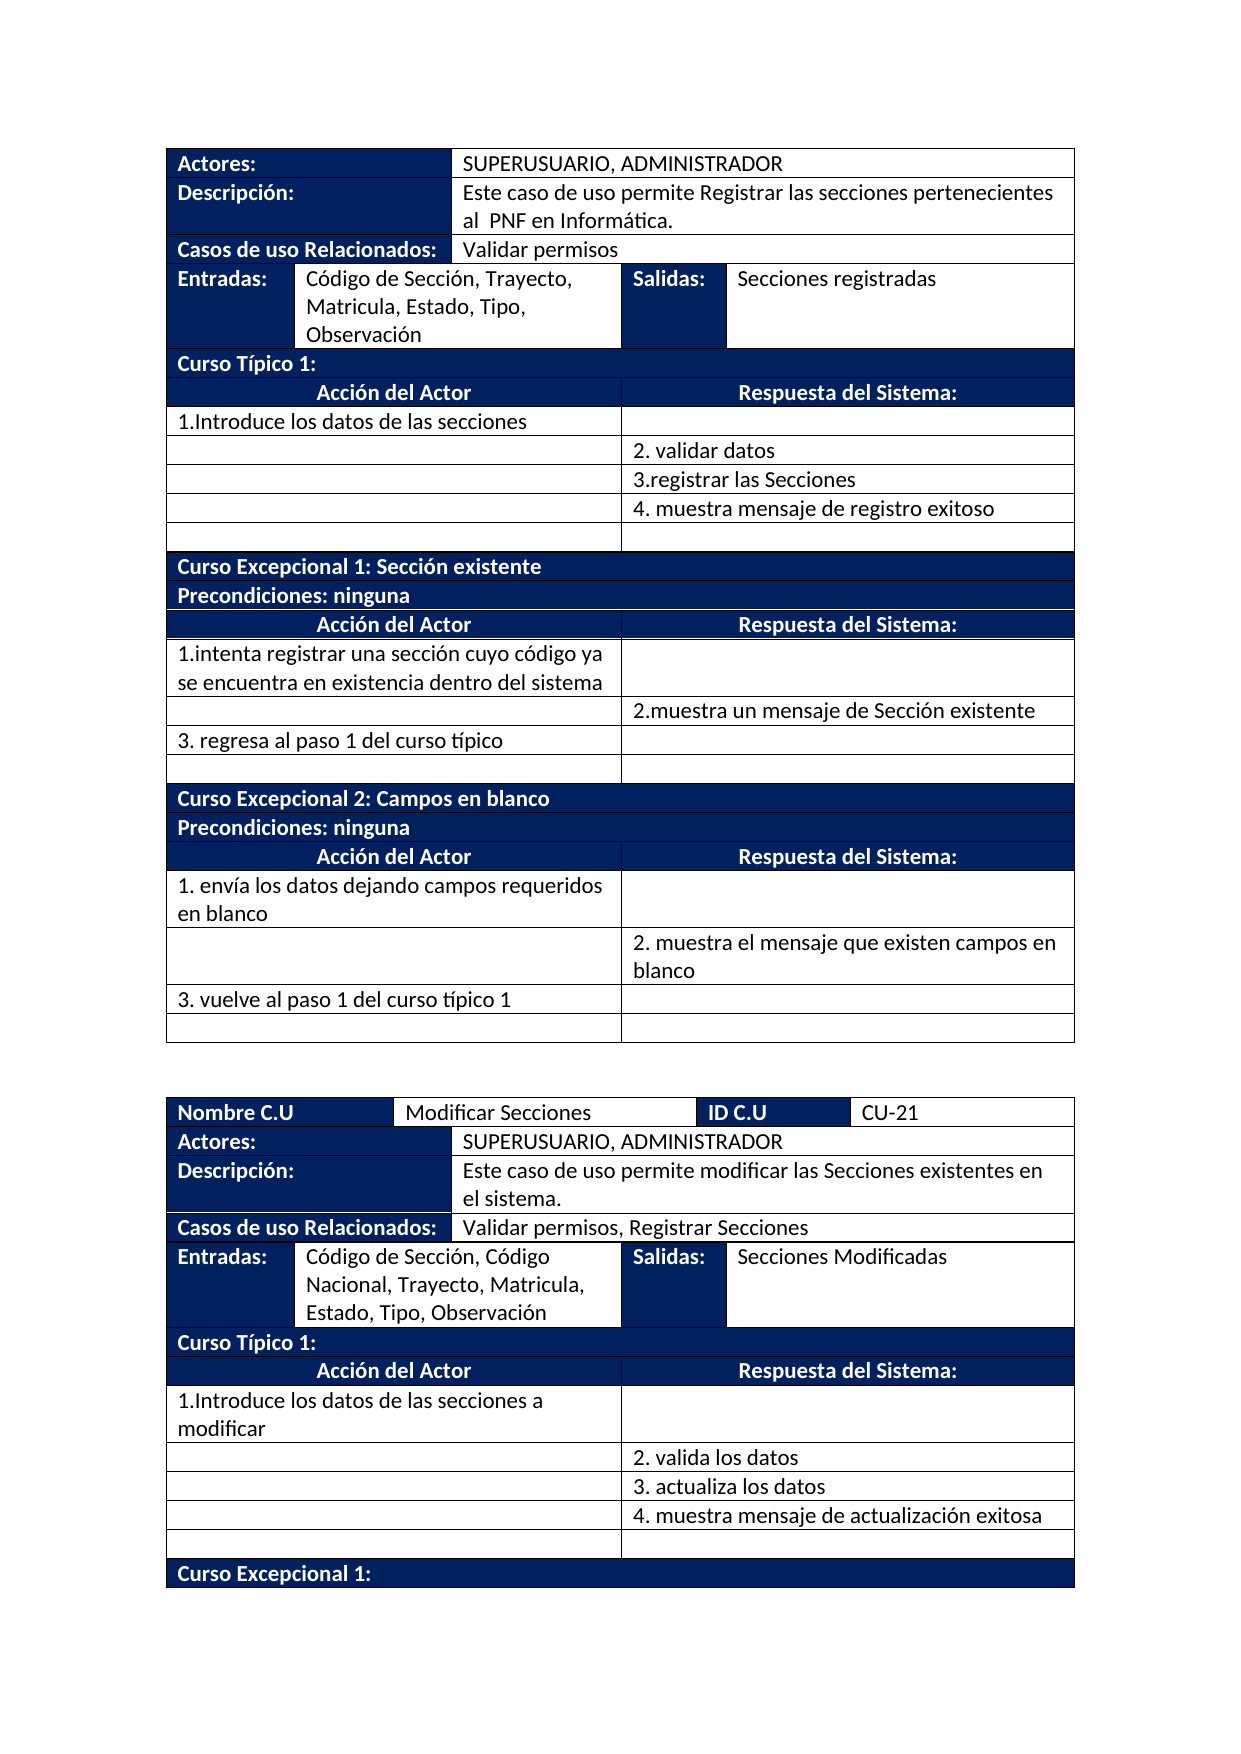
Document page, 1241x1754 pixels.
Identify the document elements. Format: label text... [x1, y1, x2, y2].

table_cell 1. envía los datos dejando campos requeridos en blanco [167, 871, 621, 927]
table_cell Acción del Actor [167, 378, 621, 406]
table_cell SUPERUSUARIO, ADMINISTRADOR [452, 149, 1074, 177]
table_cell 3. vuelve al paso 1 del curso típico 1 [167, 985, 621, 1013]
table_cell Respuesta del Sistema: [622, 1357, 1074, 1385]
table_cell Código de Sección, Código Nacional, Trayecto, Matricula, Estado, Tipo, Observación [295, 1243, 621, 1327]
table_header CU-21 [851, 1098, 1074, 1126]
table_cell Curso Excepcional 1: Sección existente [167, 553, 1074, 580]
table_cell Descripción: [167, 178, 451, 234]
table_cell [167, 465, 621, 493]
table_cell Respuesta del Sistema: [622, 842, 1074, 870]
table_cell Respuesta del Sistema: [622, 378, 1074, 406]
table_cell [622, 1386, 1074, 1442]
table_cell Curso Típico 1: [167, 349, 1074, 377]
table_cell 2. muestra el mensaje que existen campos en blanco [622, 928, 1074, 984]
table_cell [167, 494, 621, 522]
table_header Nombre C.U [167, 1098, 393, 1126]
table_cell [622, 755, 1074, 783]
table_cell Actores: [167, 149, 451, 177]
table_cell [622, 640, 1074, 696]
table_cell [167, 1014, 621, 1042]
table_cell [167, 1472, 621, 1500]
table_cell Precondiciones: ninguna [167, 813, 1074, 841]
table_cell Casos de uso Relacionados: [167, 1214, 451, 1241]
table_cell [622, 871, 1074, 927]
table_cell 2. valida los datos [622, 1443, 1074, 1471]
table_cell Curso Excepcional 2: Campos en blanco [167, 784, 1074, 812]
table_header ID C.U [697, 1098, 850, 1126]
table_cell 1.Introduce los datos de las secciones [167, 407, 621, 435]
table_cell 3. regresa al paso 1 del curso típico [167, 726, 621, 754]
table_cell Precondiciones: ninguna [167, 581, 1074, 609]
table_cell Código de Sección, Trayecto, Matricula, Estado, Tipo, Observación [295, 264, 621, 348]
table_cell Descripción: [167, 1156, 451, 1212]
table_cell [167, 1443, 621, 1471]
table_cell Secciones Modificadas [727, 1243, 1074, 1327]
table_cell SUPERUSUARIO, ADMINISTRADOR [452, 1127, 1074, 1155]
table_cell [167, 928, 621, 984]
table_cell 1.intenta registrar una sección cuyo código ya se encuentra en existencia dentro del sistema [167, 640, 621, 696]
table_cell Este caso de uso permite Registrar las secciones pertenecientes al PNF en Informática. [452, 178, 1074, 234]
table_cell [622, 1014, 1074, 1042]
table_cell [167, 436, 621, 464]
table_cell [622, 1530, 1074, 1558]
table_cell [622, 523, 1074, 551]
table_cell 4. muestra mensaje de registro exitoso [622, 494, 1074, 522]
table_cell [167, 1530, 621, 1558]
table_cell Este caso de uso permite modificar las Secciones existentes en el sistema. [452, 1156, 1074, 1212]
table_cell 4. muestra mensaje de actualización exitosa [622, 1501, 1074, 1529]
table_cell Validar permisos [452, 235, 1074, 263]
table_cell [622, 726, 1074, 754]
table_cell 2.muestra un mensaje de Sección existente [622, 697, 1074, 725]
table_cell Actores: [167, 1127, 451, 1155]
table_cell Entradas: [167, 1243, 294, 1327]
table_cell Casos de uso Relacionados: [167, 235, 451, 263]
table_cell Validar permisos, Registrar Secciones [452, 1214, 1074, 1241]
table_cell [622, 985, 1074, 1013]
table_cell [622, 407, 1074, 435]
table_cell [167, 1501, 621, 1529]
table_cell [167, 755, 621, 783]
table_cell 3. actualiza los datos [622, 1472, 1074, 1500]
table_cell 1.Introduce los datos de las secciones a modificar [167, 1386, 621, 1442]
table_cell Secciones registradas [727, 264, 1074, 348]
table_cell [167, 523, 621, 551]
table_cell Acción del Actor [167, 1357, 621, 1385]
table_cell Acción del Actor [167, 611, 621, 638]
table_cell Curso Excepcional 1: [167, 1559, 1074, 1587]
table_cell Curso Típico 1: [167, 1328, 1074, 1356]
table_cell Respuesta del Sistema: [622, 611, 1074, 638]
table_header Modificar Secciones [394, 1098, 696, 1126]
table_cell 2. validar datos [622, 436, 1074, 464]
table_cell Salidas: [622, 264, 726, 348]
table_cell Salidas: [622, 1243, 726, 1327]
table_cell 3.registrar las Secciones [622, 465, 1074, 493]
table_cell Acción del Actor [167, 842, 621, 870]
table_cell Entradas: [167, 264, 294, 348]
table_cell [167, 697, 621, 725]
